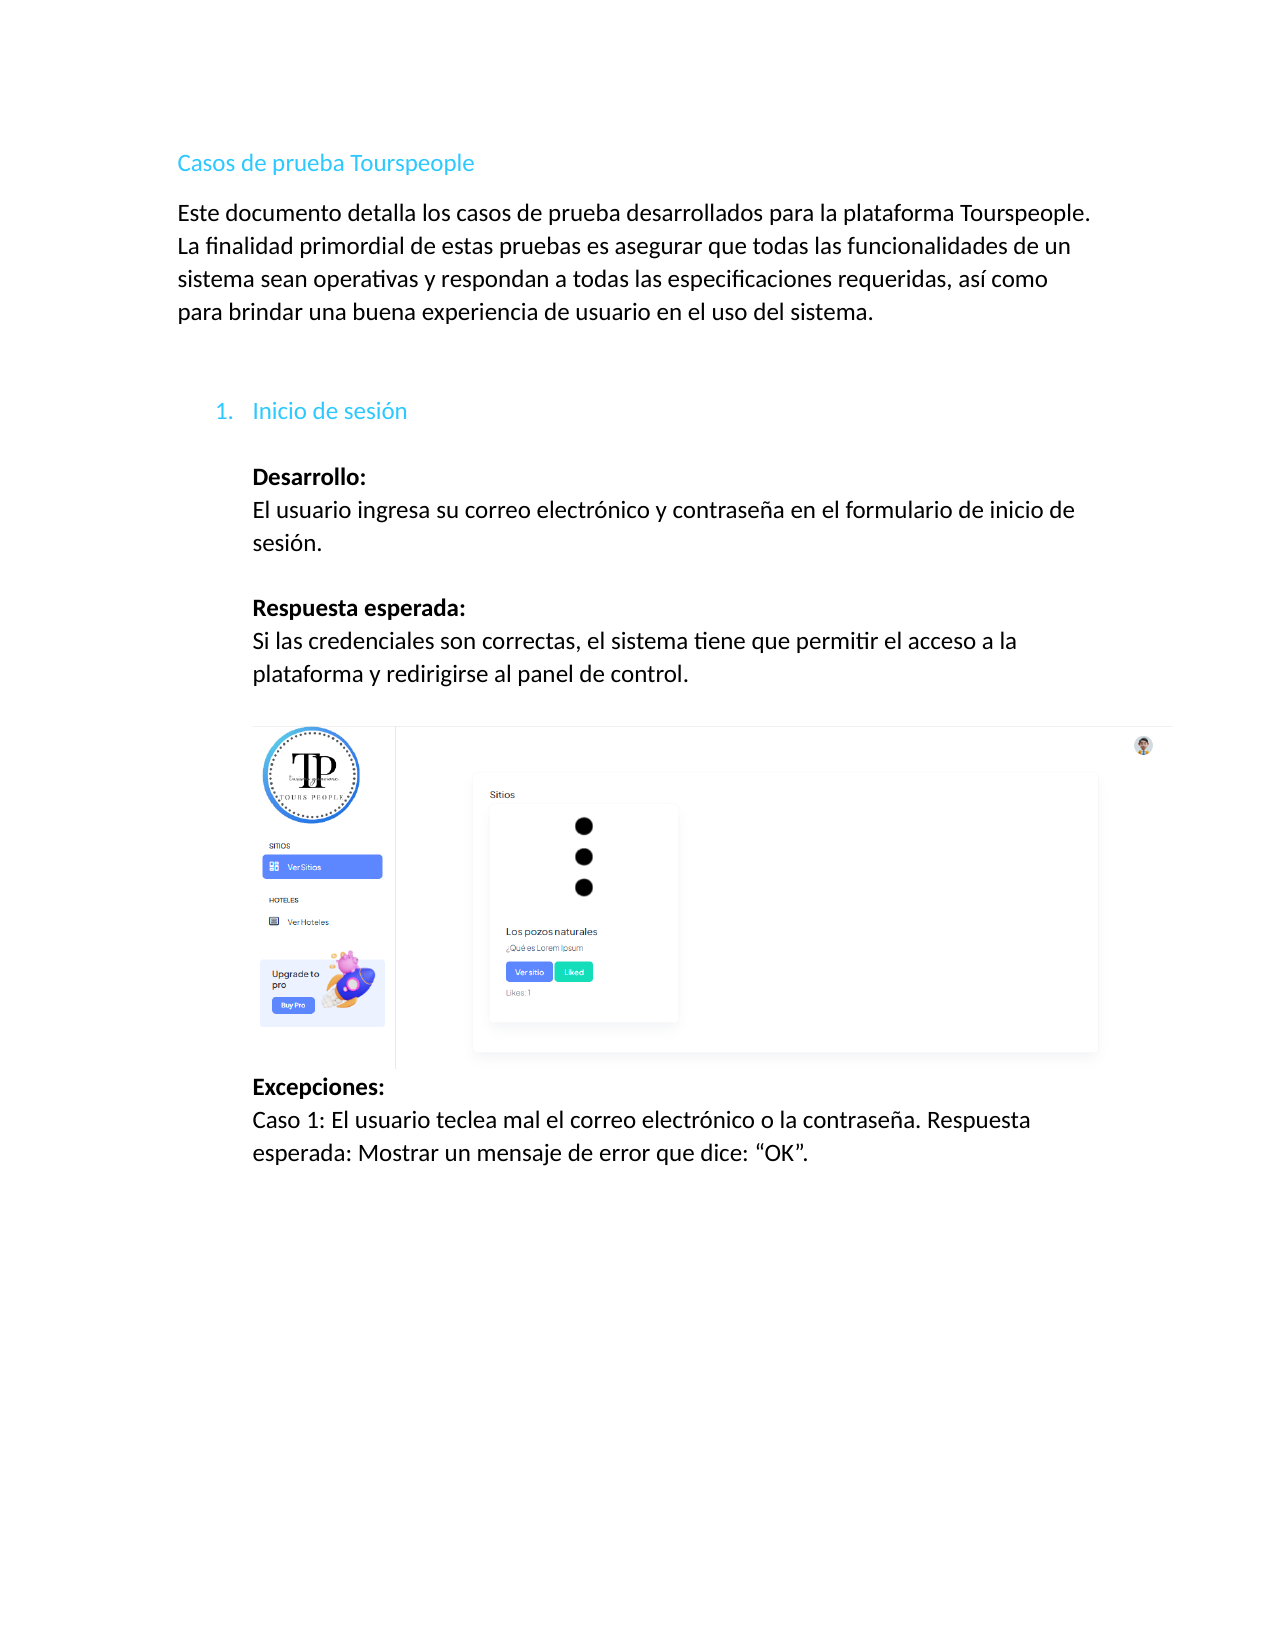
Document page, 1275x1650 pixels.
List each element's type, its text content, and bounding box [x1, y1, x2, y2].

list Excepciones: [252, 1071, 1098, 1102]
list El usuario ingresa su correo electrónico y contraseña en el formulario de inicio de sesión. [252, 494, 1098, 557]
list Si las credenciales son correctas, el sistema tiene que permitir el acceso a la plataforma y redirigirse al panel de control. [252, 626, 1098, 689]
list Desarrollo: [252, 461, 1098, 491]
list Caso 1: El usuario teclea mal el correo electrónico o la contraseña. Respuesta esperada: Mostrar un mensaje de error que dice: “OK”. [252, 1104, 1098, 1168]
picture [252, 724, 1173, 1069]
list Inicio de sesión [215, 395, 1098, 426]
text Este documento detalla los casos de prueba desarrollados para la plataforma Tourspeople. La finalidad primordial de estas pruebas es asegurar que todas las funcionalidades de un sistema sean operativas y respondan a todas las especificaciones requeridas, así como para brindar una buena experiencia de usuario en el uso del sistema. [177, 197, 1098, 326]
text Casos de prueba Tourspeople [177, 148, 1098, 178]
list Respuesta esperada: [252, 593, 1098, 623]
